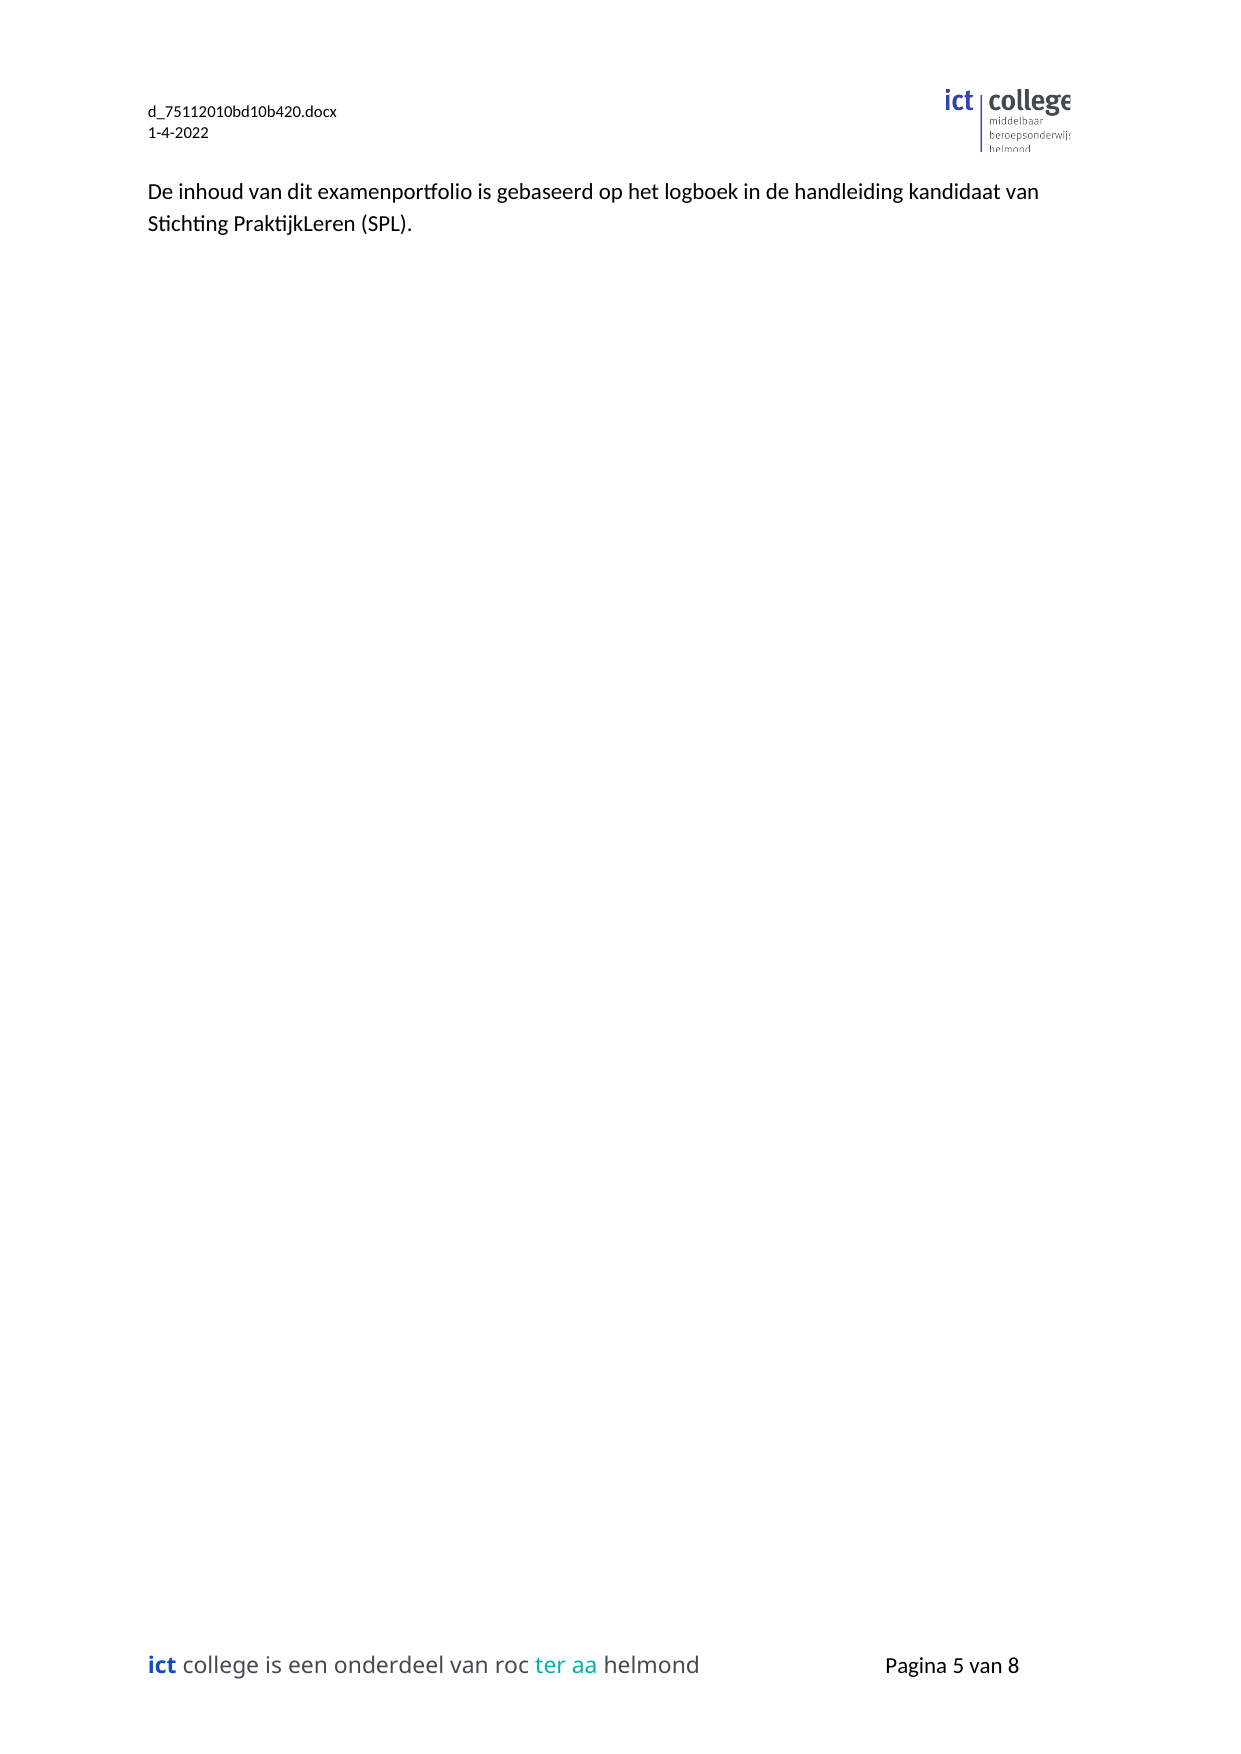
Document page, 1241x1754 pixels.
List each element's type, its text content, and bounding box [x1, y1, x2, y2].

picture [945, 89, 1071, 152]
text De inhoud van dit examenportfolio is gebaseerd op het logboek in de handleiding kandidaat van Stichting PraktijkLeren (SPL). [148, 177, 1093, 237]
